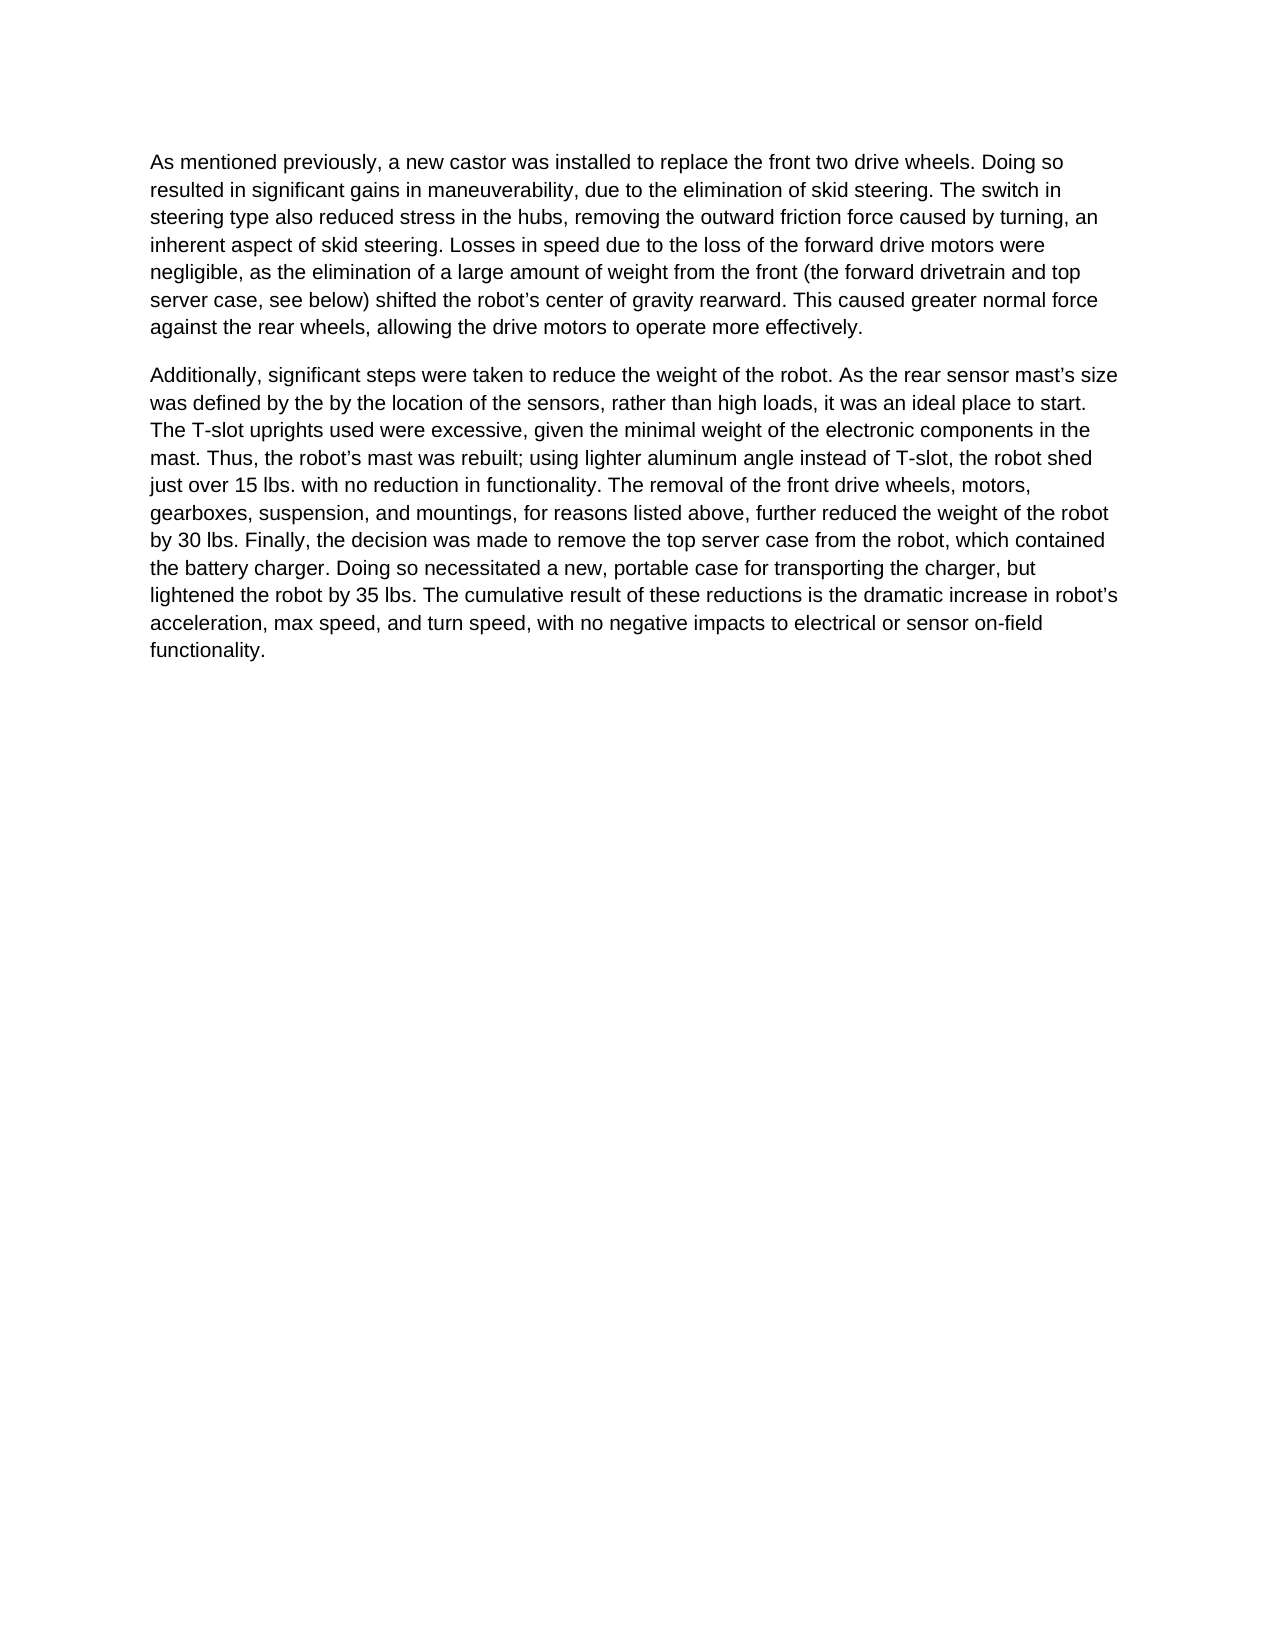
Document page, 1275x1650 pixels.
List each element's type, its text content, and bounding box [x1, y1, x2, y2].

text Additionally, significant steps were taken to reduce the weight of the robot. As the rear sensor mast’s size was defined by the by the location of the sensors, rather than high loads, it was an ideal place to start. The T-slot uprights used were excessive, given the minimal weight of the electronic components in the mast. Thus, the robot’s mast was rebuilt; using lighter aluminum angle instead of T-slot, the robot shed just over 15 lbs. with no reduction in functionality. The removal of the front drive wheels, motors, gearboxes, suspension, and mountings, for reasons listed above, further reduced the weight of the robot by 30 lbs. Finally, the decision was made to remove the top server case from the robot, which contained the battery charger. Doing so necessitated a new, portable case for transporting the charger, but lightened the robot by 35 lbs. The cumulative result of these reductions is the dramatic increase in robot’s acceleration, max speed, and turn speed, with no negative impacts to electrical or sensor on-field functionality. [150, 363, 1125, 662]
text As mentioned previously, a new castor was installed to replace the front two drive wheels. Doing so resulted in significant gains in maneuverability, due to the elimination of skid steering. The switch in steering type also reduced stress in the hubs, removing the outward friction force caused by turning, an inherent aspect of skid steering. Losses in speed due to the loss of the forward drive motors were negligible, as the elimination of a large amount of weight from the front (the forward drivetrain and top server case, see below) shifted the robot’s center of gravity rearward. This caused greater normal force against the rear wheels, allowing the drive motors to operate more effectively. [150, 150, 1125, 339]
